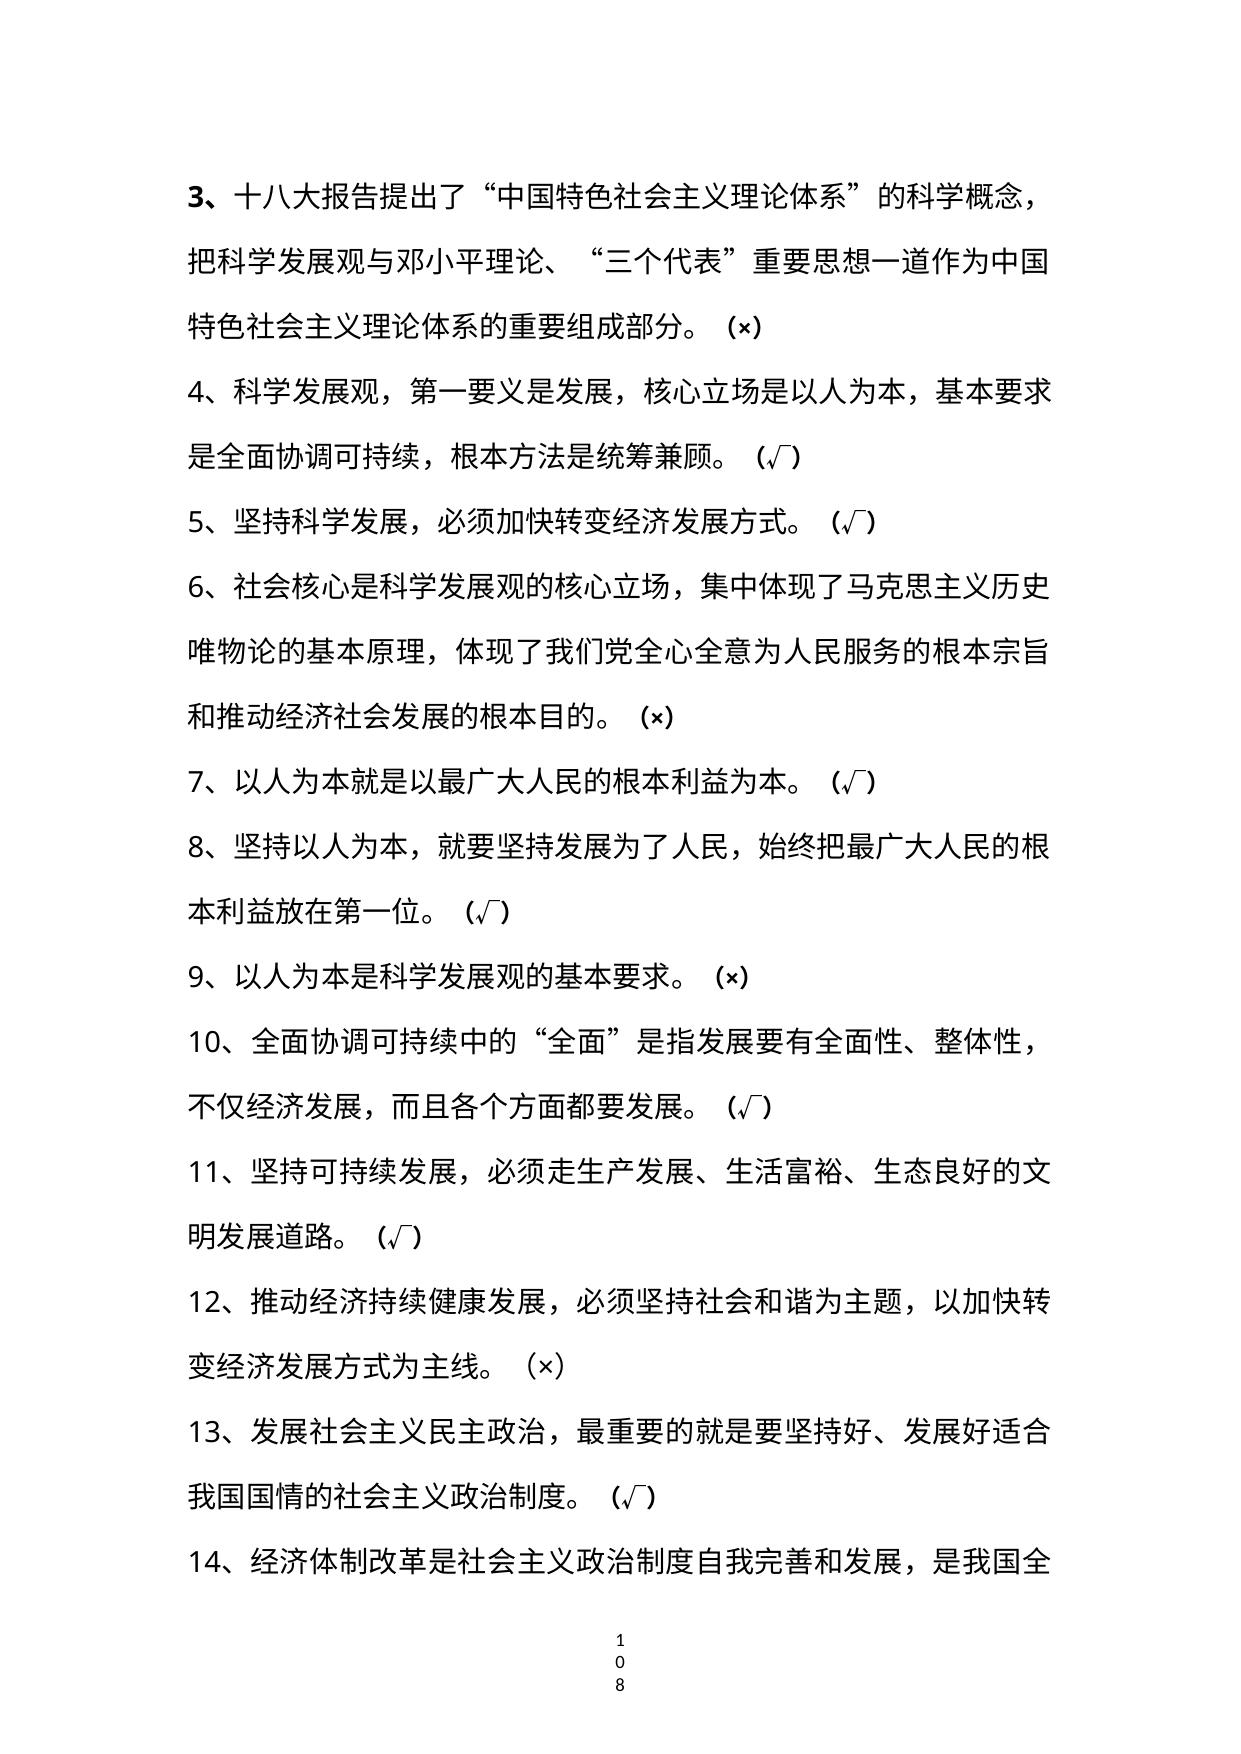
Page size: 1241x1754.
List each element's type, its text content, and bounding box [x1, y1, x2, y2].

text 9、以人为本是科学发展观的基本要求。（×） [187, 942, 1053, 1007]
text 6、社会核心是科学发展观的核心立场，集中体现了马克思主义历史唯物论的基本原理，体现了我们党全心全意为人民服务的根本宗旨和推动经济社会发展的根本目的。（×） [187, 552, 1053, 747]
list 十八大报告提出了“中国特色社会主义理论体系”的科学概念，把科学发展观与邓小平理论、“三个代表”重要思想一道作为中国特色社会主义理论体系的重要组成部分。（×） [187, 162, 1053, 357]
list 坚持可持续发展，必须走生产发展、生活富裕、生态良好的文明发展道路。（√） [187, 1137, 1053, 1267]
text 10、全面协调可持续中的“全面”是指发展要有全面性、整体性，不仅经济发展，而且各个方面都要发展。（√） [187, 1007, 1053, 1137]
text 5、坚持科学发展，必须加快转变经济发展方式。（√） [187, 487, 1053, 552]
list 发展社会主义民主政治，最重要的就是要坚持好、发展好适合我国国情的社会主义政治制度。（√） [187, 1397, 1053, 1527]
list 推动经济持续健康发展，必须坚持社会和谐为主题，以加快转变经济发展方式为主线。（×） [187, 1267, 1053, 1397]
text 7、以人为本就是以最广大人民的根本利益为本。（√） [187, 747, 1053, 812]
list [187, 1527, 1053, 1592]
list 科学发展观，第一要义是发展，核心立场是以人为本，基本要求是全面协调可持续，根本方法是统筹兼顾。（√） [187, 357, 1053, 487]
text 8、坚持以人为本，就要坚持发展为了人民，始终把最广大人民的根本利益放在第一位。（√） [187, 812, 1053, 942]
